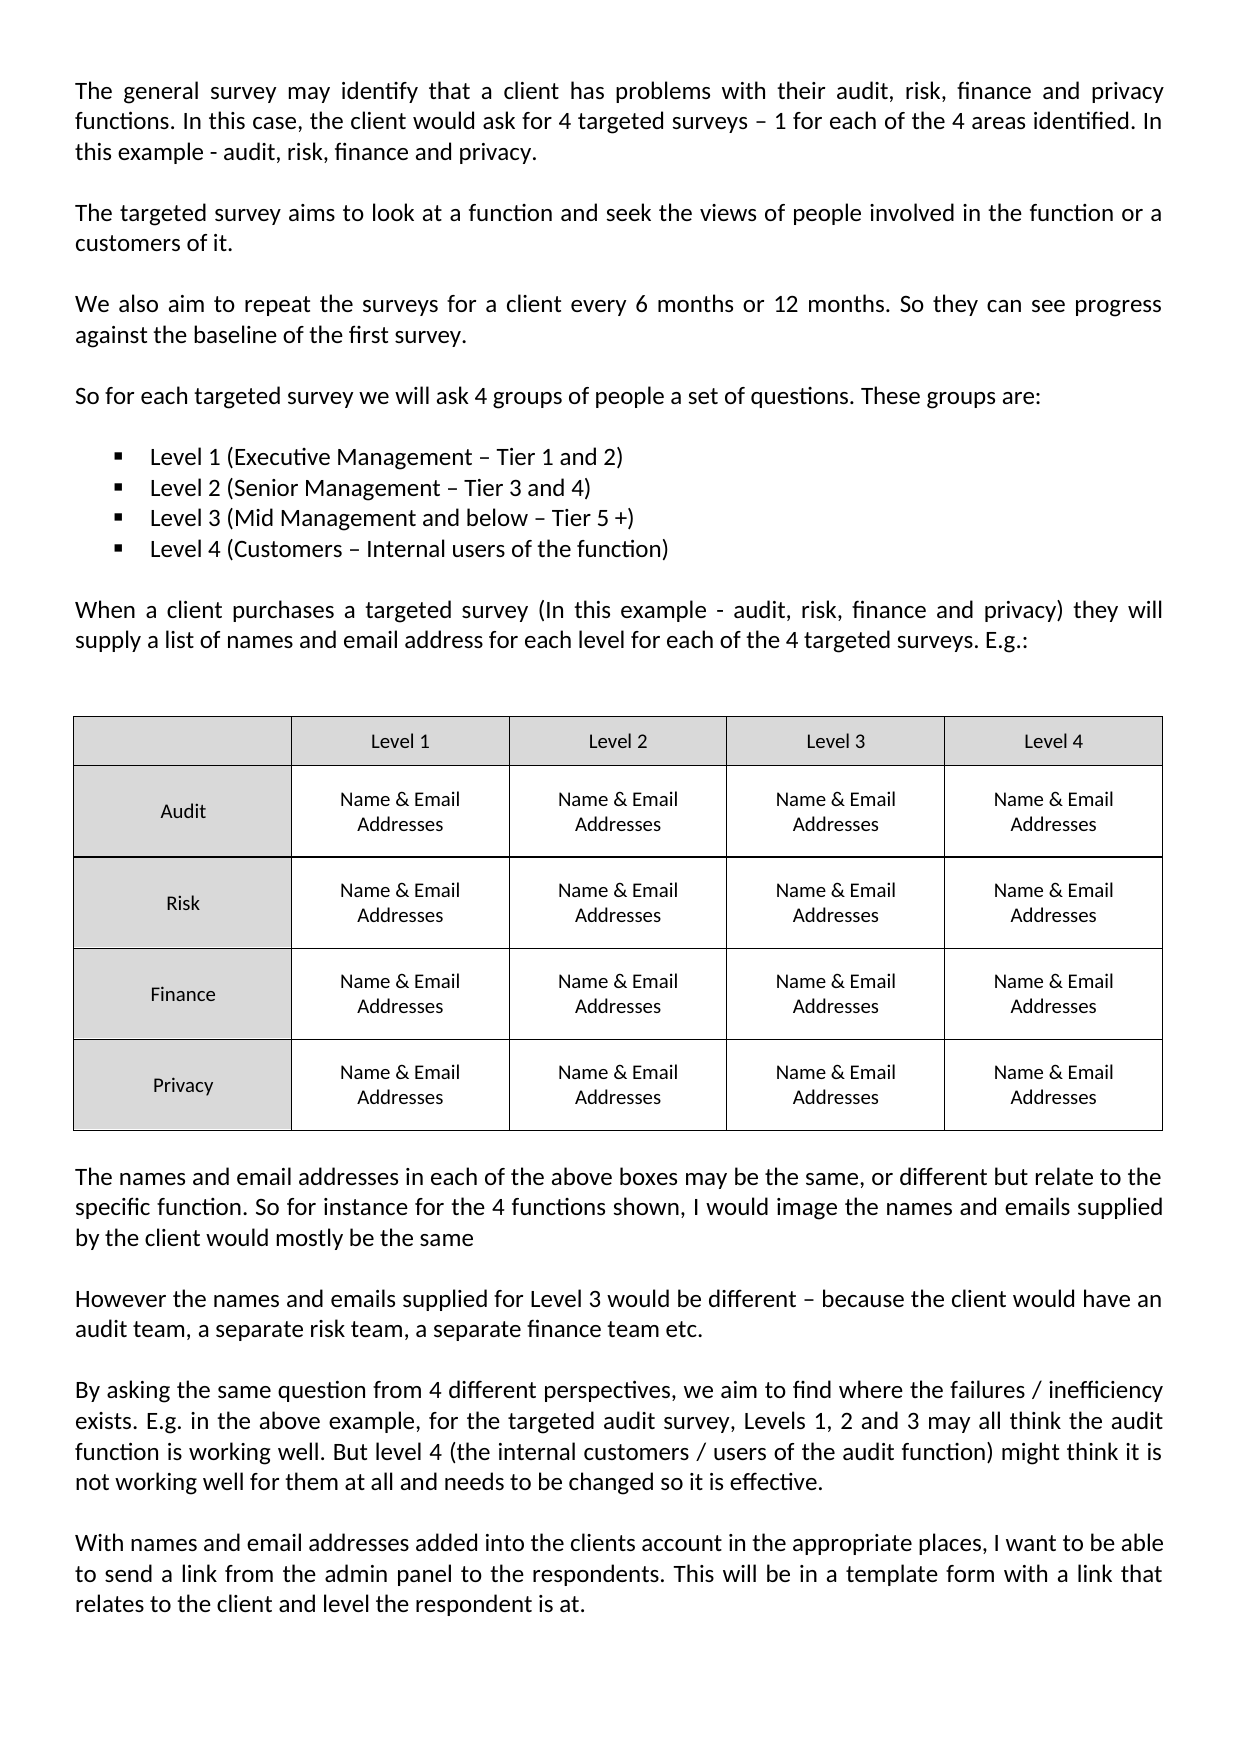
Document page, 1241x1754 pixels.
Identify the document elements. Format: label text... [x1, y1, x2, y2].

text The targeted survey aims to look at a function and seek the views of people involved in the function or a customers of it. [75, 197, 1165, 258]
table_cell Name & Email Addresses [945, 1040, 1162, 1129]
table_cell Name & Email Addresses [727, 949, 944, 1038]
text With names and email addresses added into the clients account in the appropriate places, I want to be able to send a link from the admin panel to the respondents. This will be in a template form with a link that relates to the client and level the respondent is at. [75, 1527, 1165, 1619]
text By asking the same question from 4 different perspectives, we aim to find where the failures / inefficiency exists. E.g. in the above example, for the targeted audit survey, Levels 1, 2 and 3 may all think the audit function is working well. But level 4 (the internal customers / users of the audit function) might think it is not working well for them at all and needs to be changed so it is effective. [75, 1375, 1165, 1497]
table_cell Name & Email Addresses [727, 858, 944, 947]
table_cell Name & Email Addresses [945, 858, 1162, 947]
table_cell Name & Email Addresses [510, 766, 726, 856]
table_cell Name & Email Addresses [292, 766, 509, 856]
table_cell Name & Email Addresses [945, 949, 1162, 1038]
table_header Level 1 [292, 717, 509, 765]
table_cell Audit [74, 766, 291, 856]
text We also aim to repeat the surveys for a client every 6 months or 12 months. So they can see progress against the baseline of the first survey. [75, 289, 1165, 350]
table_header Level 3 [727, 717, 944, 765]
table_cell Name & Email Addresses [292, 949, 509, 1038]
table_header Level 4 [945, 717, 1162, 765]
table_cell Privacy [74, 1040, 291, 1129]
table_cell Name & Email Addresses [292, 1040, 509, 1129]
table_cell Risk [74, 858, 291, 947]
text The general survey may identify that a client has problems with their audit, risk, finance and privacy functions. In this case, the client would ask for 4 targeted surveys – 1 for each of the 4 areas identified. In this example - audit, risk, finance and privacy. [75, 75, 1165, 167]
text So for each targeted survey we will ask 4 groups of people a set of questions. These groups are: [75, 380, 1165, 411]
table_cell Name & Email Addresses [510, 858, 726, 947]
list Level 4 (Customers – Internal users of the function) [112, 533, 1165, 563]
list Level 1 (Executive Management – Tier 1 and 2) [112, 441, 1165, 472]
list Level 2 (Senior Management – Tier 3 and 4) [112, 472, 1165, 502]
table_cell Name & Email Addresses [945, 766, 1162, 856]
text However the names and emails supplied for Level 3 would be different – because the client would have an audit team, a separate risk team, a separate finance team etc. [75, 1283, 1165, 1344]
list Level 3 (Mid Management and below – Tier 5 +) [112, 502, 1165, 533]
table_cell Name & Email Addresses [727, 1040, 944, 1129]
text When a client purchases a targeted survey (In this example - audit, risk, finance and privacy) they will supply a list of names and email address for each level for each of the 4 targeted surveys. E.g.: [75, 594, 1165, 655]
table_header [74, 717, 291, 765]
table_cell Name & Email Addresses [510, 1040, 726, 1129]
text The names and email addresses in each of the above boxes may be the same, or different but relate to the specific function. So for instance for the 4 functions shown, I would image the names and emails supplied by the client would mostly be the same [75, 1161, 1165, 1253]
table_header Level 2 [510, 717, 726, 765]
table_cell Name & Email Addresses [727, 766, 944, 856]
table_cell Name & Email Addresses [510, 949, 726, 1038]
table_cell Name & Email Addresses [292, 858, 509, 947]
table_cell Finance [74, 949, 291, 1038]
